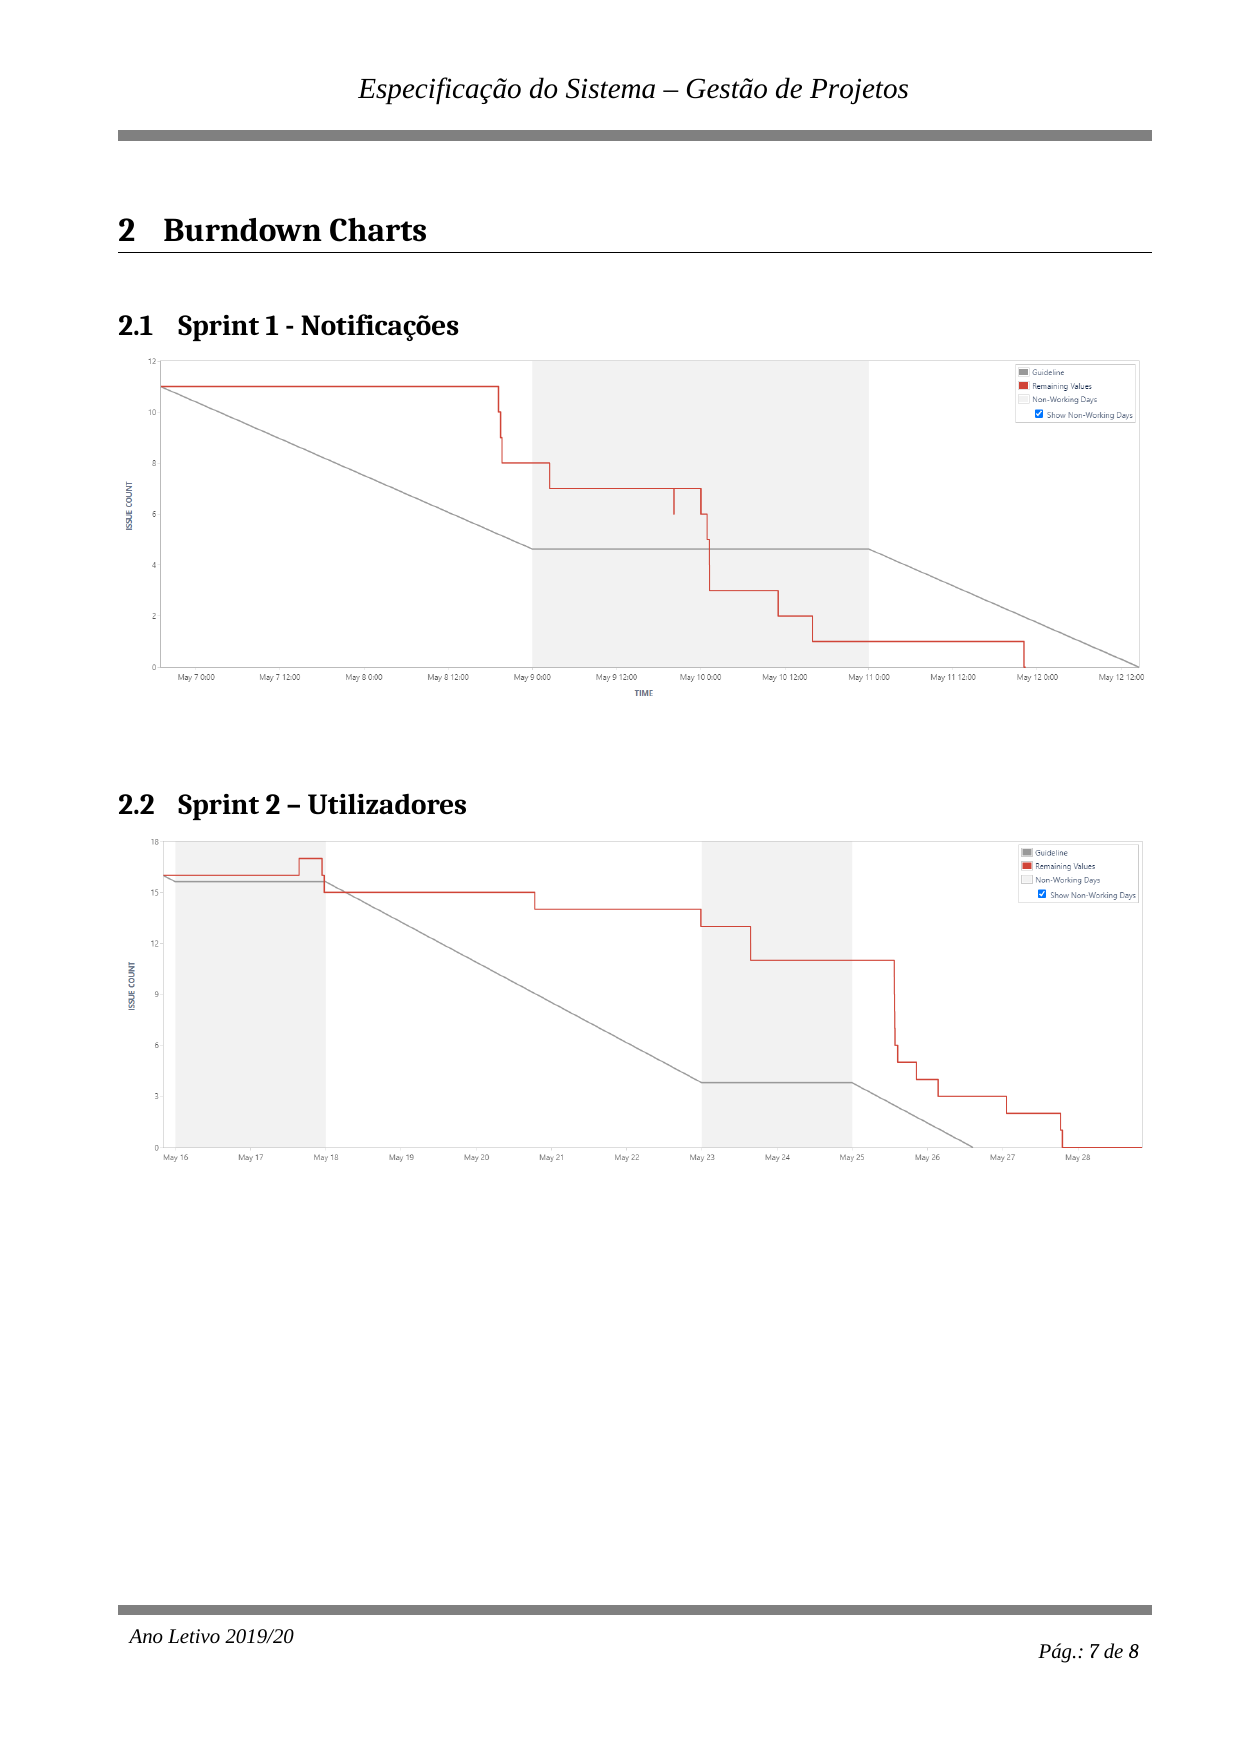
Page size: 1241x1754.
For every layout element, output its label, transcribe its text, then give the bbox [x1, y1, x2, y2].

picture [118, 832, 1152, 1167]
picture [118, 353, 1152, 697]
subtitle Sprint 2 – Utilizadores [118, 788, 1152, 821]
subtitle Burndown Charts [118, 212, 1152, 252]
subtitle Sprint 1 - Notificações [118, 309, 1152, 342]
